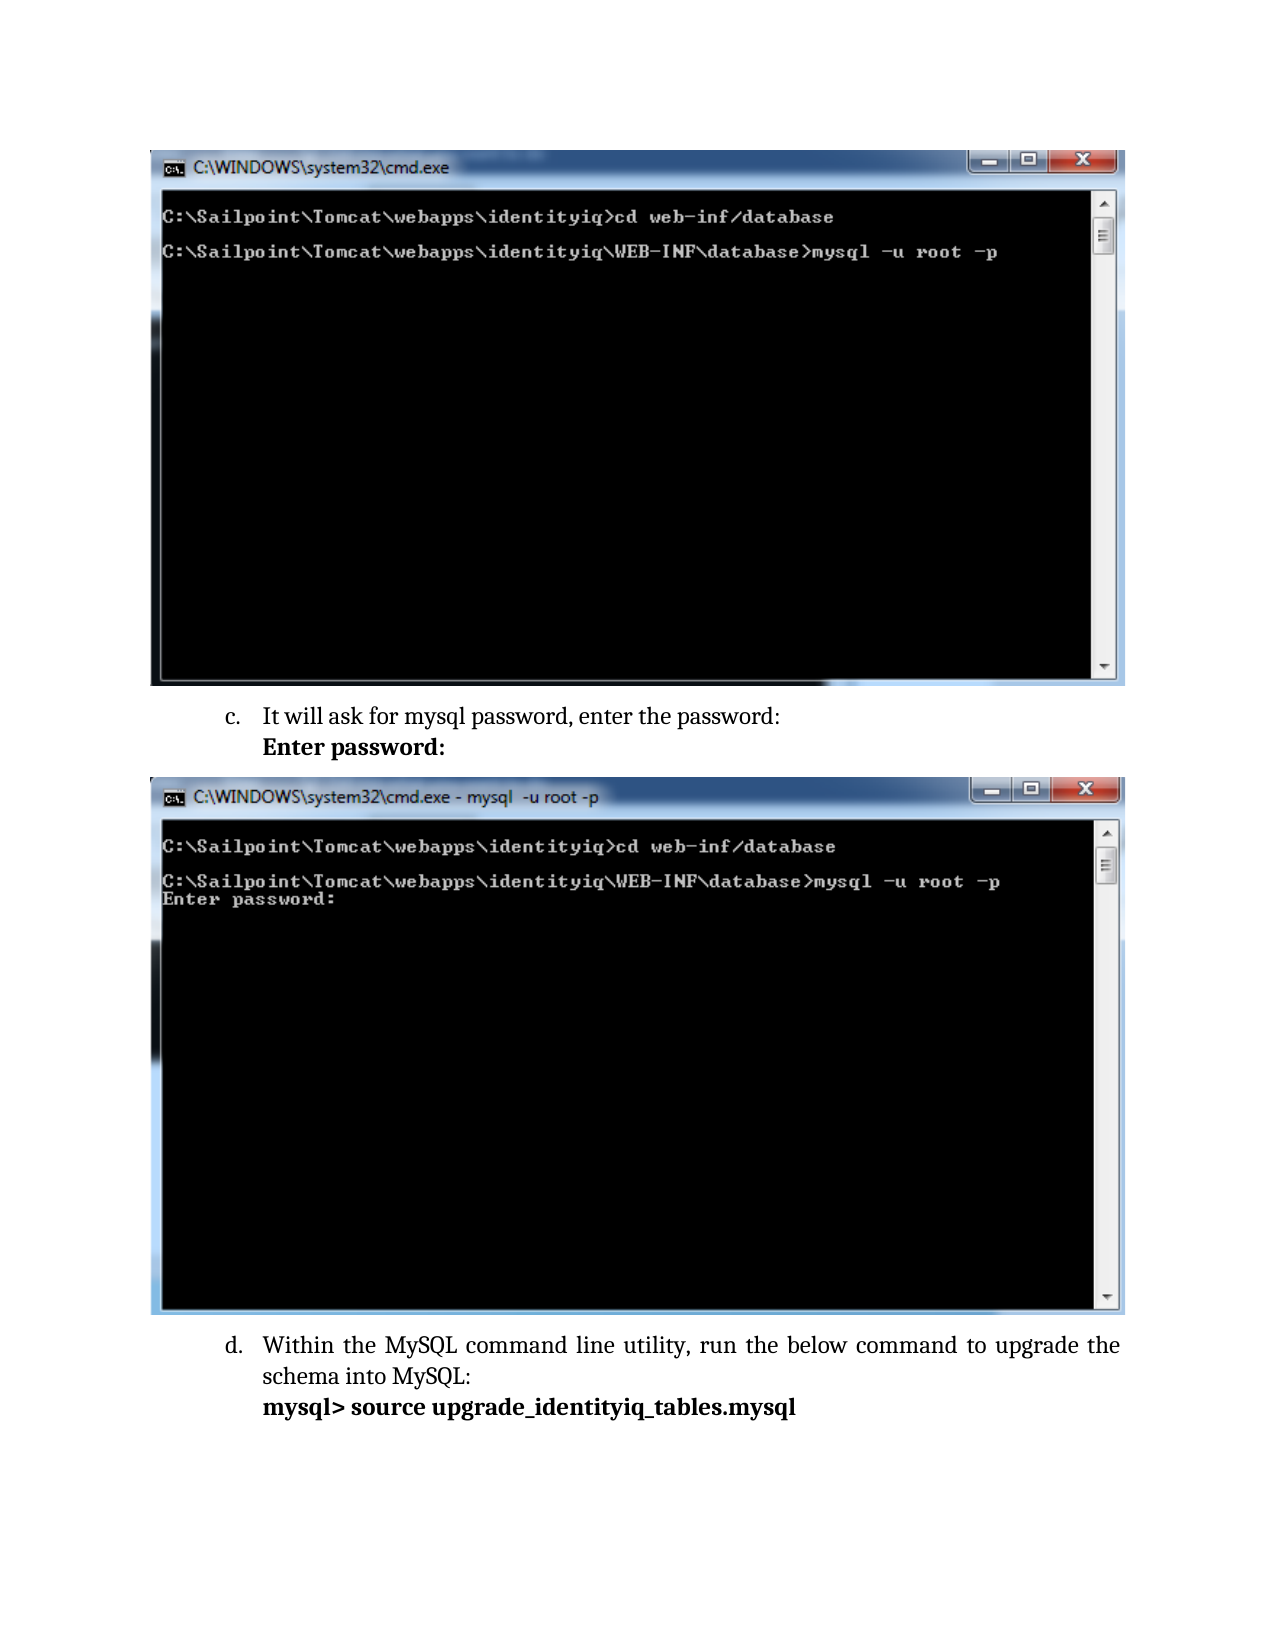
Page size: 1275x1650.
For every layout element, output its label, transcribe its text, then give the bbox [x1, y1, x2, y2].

list mysql> source upgrade_identityiq_tables.mysql [262, 1393, 1122, 1422]
list Enter password: [262, 733, 1122, 762]
picture [150, 150, 1125, 686]
list It will ask for mysql password, enter the password: [225, 702, 1122, 731]
picture [150, 777, 1125, 1315]
list Within the MySQL command line utility, run the below command to upgrade the schema into MySQL: [225, 1331, 1122, 1391]
